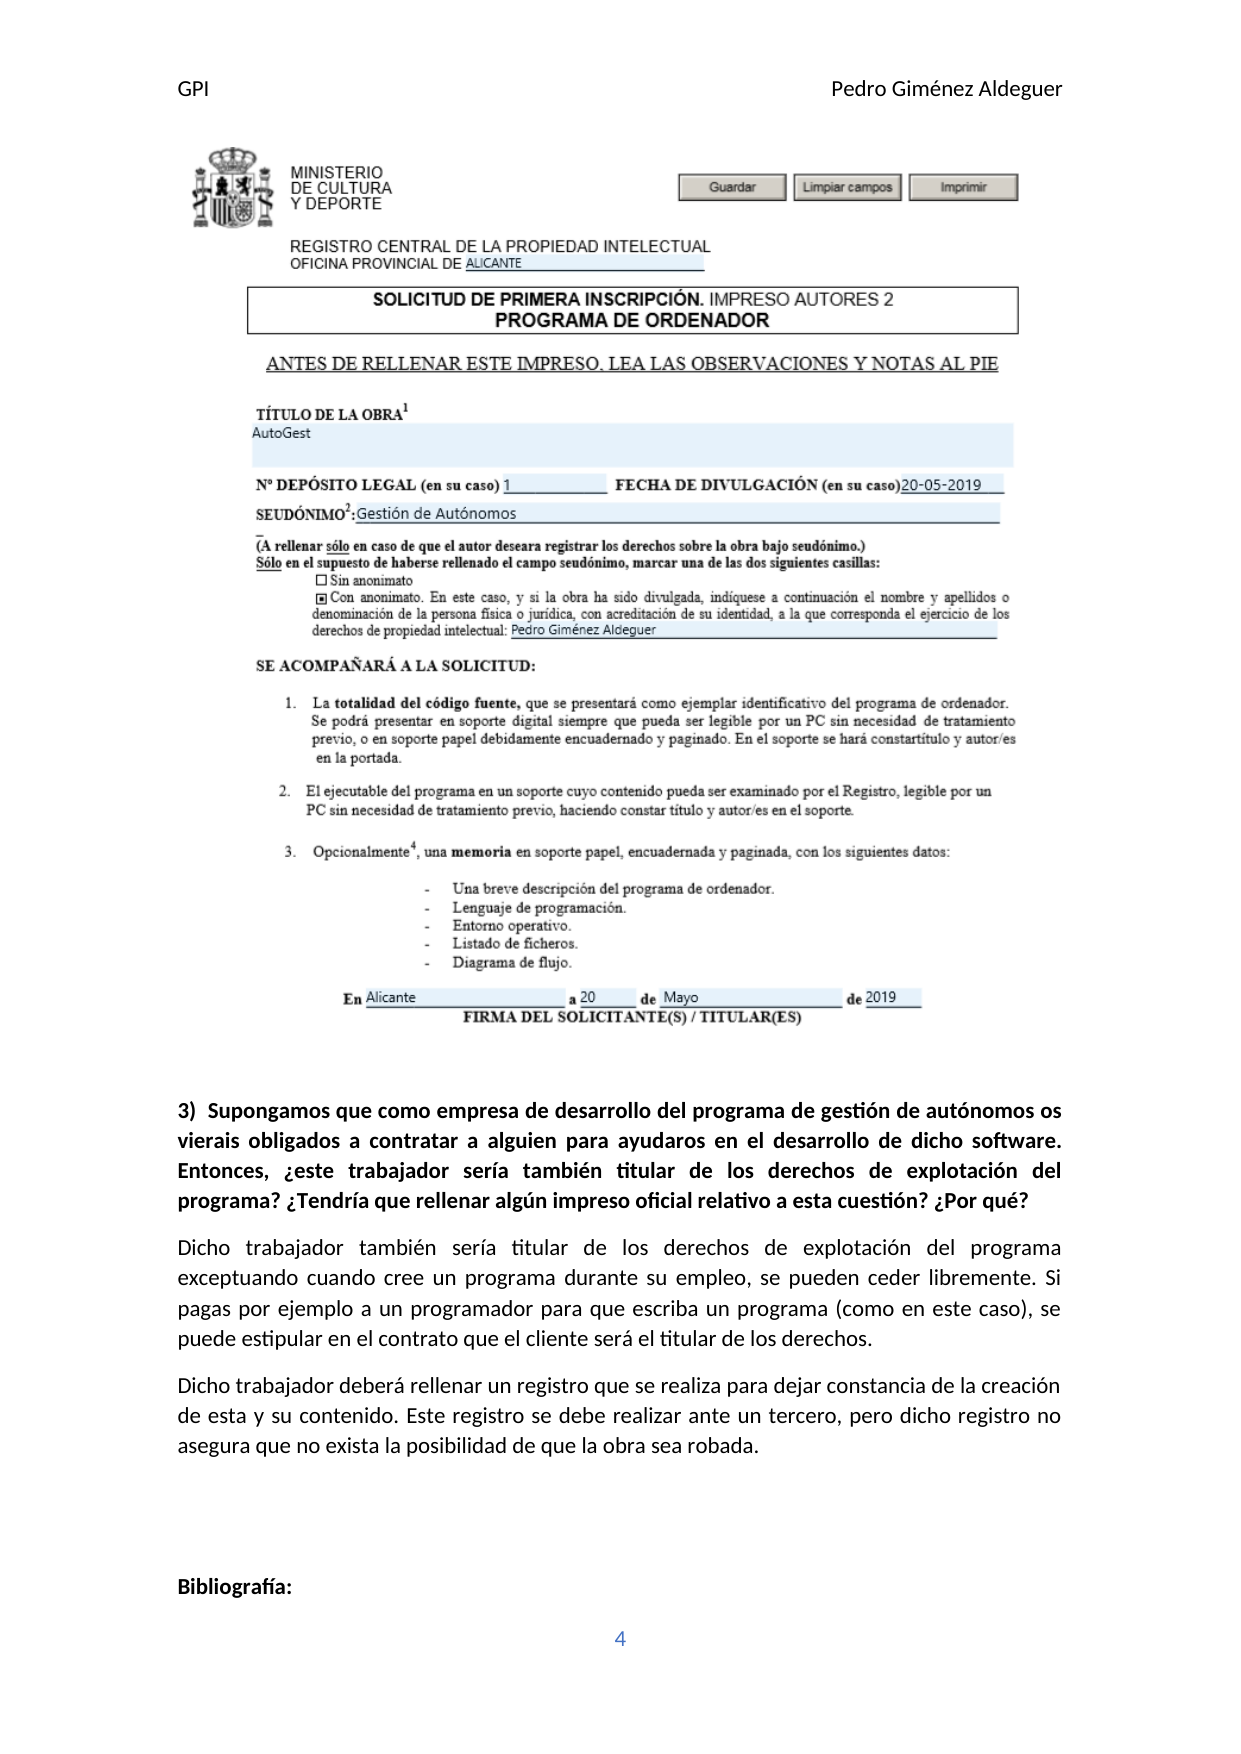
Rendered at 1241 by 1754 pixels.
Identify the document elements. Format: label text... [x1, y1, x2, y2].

text Dicho trabajador también sería titular de los derechos de explotación del programa exceptuando cuando cree un programa durante su empleo, se pueden ceder libremente. Si pagas por ejemplo a un programador para que escriba un programa (como en este caso), se puede estipular en el contrato que el cliente será el titular de los derechos. [177, 1233, 1063, 1352]
text Dicho trabajador deberá rellenar un registro que se realiza para dejar constancia de la creación de esta y su contenido. Este registro se debe realizar ante un tercero, pero dicho registro no asegura que no exista la posibilidad de que la obra sea robada. [177, 1371, 1063, 1459]
picture [177, 147, 1063, 1031]
text Bibliografía: [177, 1572, 1063, 1600]
text 3) Supongamos que como empresa de desarrollo del programa de gestión de autónomos os vierais obligados a contratar a alguien para ayudaros en el desarrollo de dicho software. Entonces, ¿este trabajador sería también titular de los derechos de explotación del programa? ¿Tendría que rellenar algún impreso oficial relativo a esta cuestión? ¿Por qué? [177, 1096, 1063, 1214]
